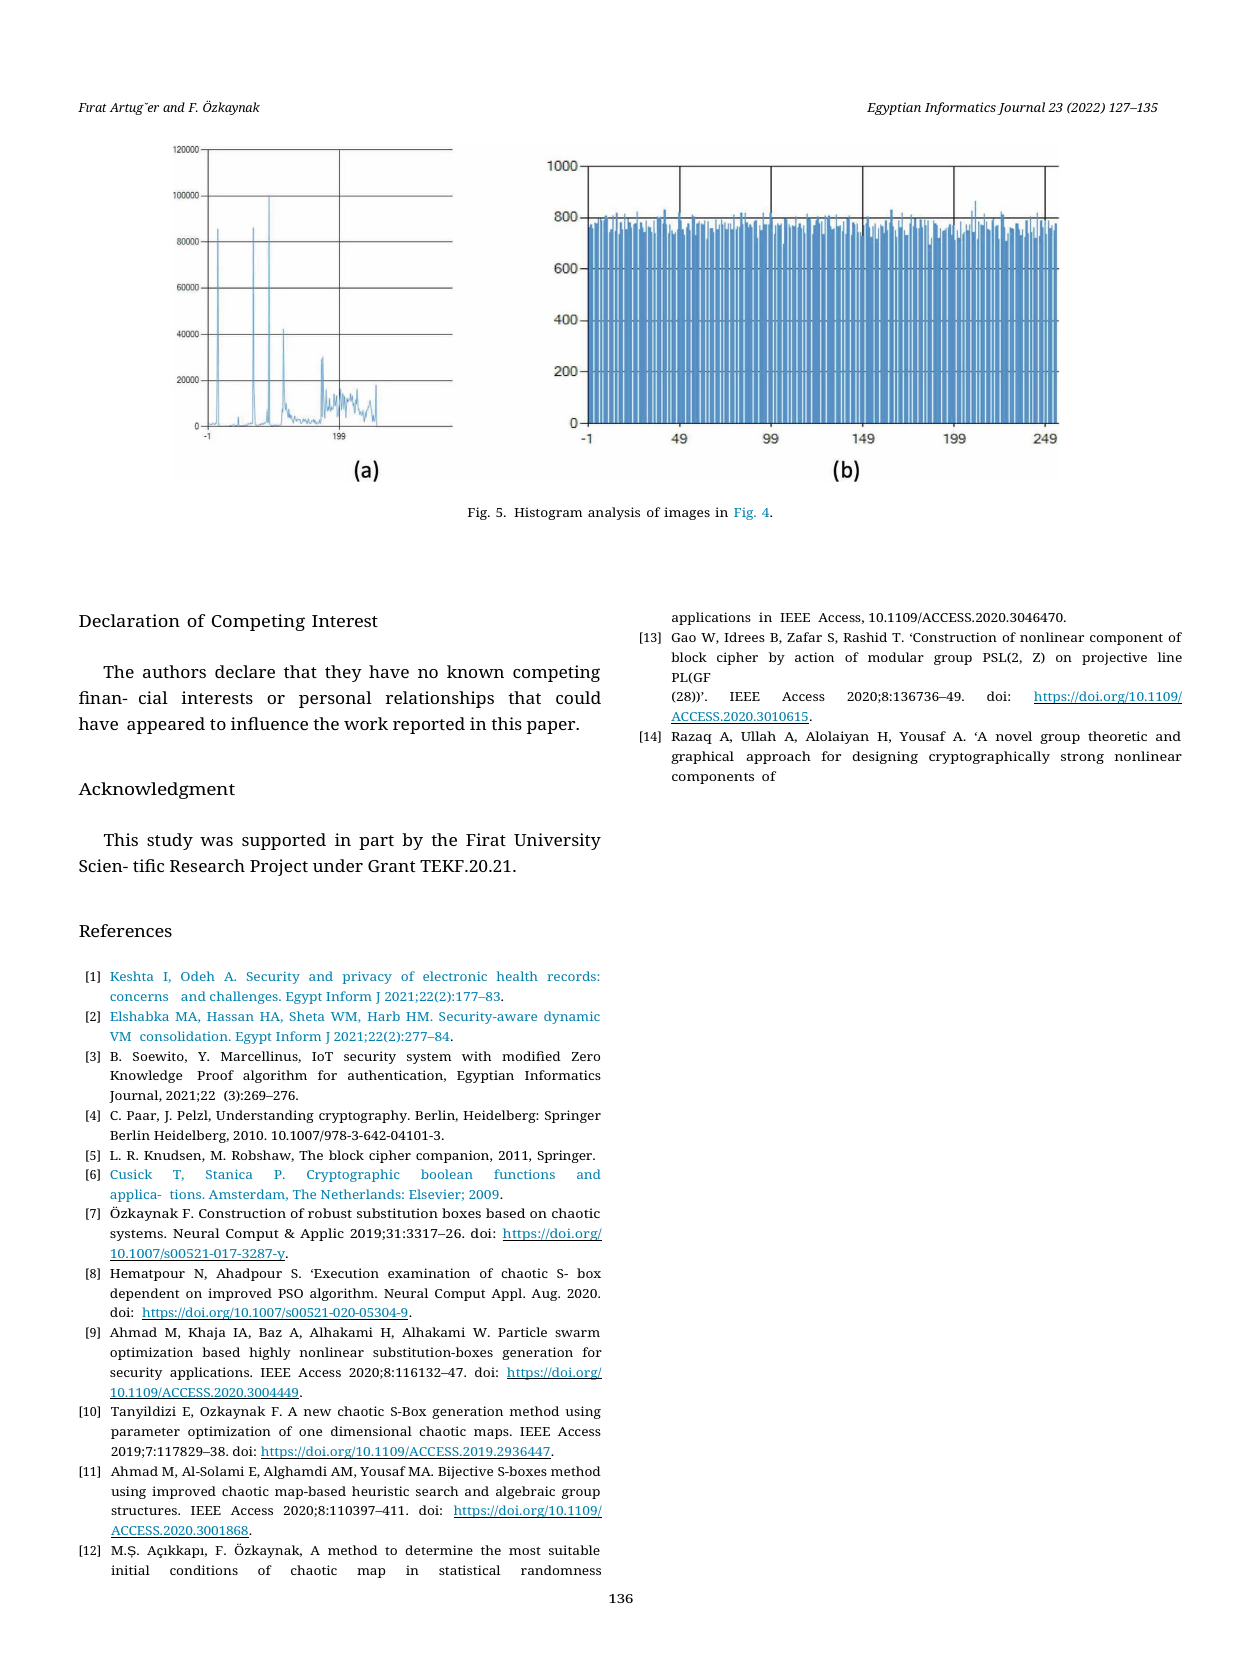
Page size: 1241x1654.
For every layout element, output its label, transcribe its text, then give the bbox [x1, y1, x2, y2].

picture [202, 1033, 209, 1041]
picture [1118, 694, 1124, 701]
picture [244, 1034, 250, 1041]
picture [125, 1192, 131, 1200]
picture [337, 1171, 342, 1179]
picture [306, 994, 314, 999]
picture [326, 971, 331, 981]
picture [494, 1505, 498, 1517]
picture [576, 1370, 582, 1377]
picture [132, 971, 138, 979]
picture [276, 1388, 290, 1395]
picture [597, 1505, 601, 1517]
picture [287, 973, 292, 981]
picture [297, 1446, 301, 1458]
picture [267, 1033, 272, 1041]
text Declaration of Competing Interest [78, 609, 606, 632]
list M.Ș. Açıkkapı, F. Özkaynak, A method to determine the most suitable initial conditions of chaotic map in statistical randomness applications in IEEE Access, 10.1109/ACCESS.2020.3046470. [78, 1542, 602, 1579]
list Hematpour N, Ahadpour S. ‘Execution examination of chaotic S- box dependent on improved PSO algorithm. Neural Comput Appl. Aug. 2020. doi: https://doi.org/10.1007/s00521-020-05304-9. [85, 1265, 601, 1322]
picture [535, 1447, 542, 1454]
picture [325, 1032, 329, 1044]
picture [409, 1190, 415, 1197]
list Elshabka MA, Hassan HA, Sheta WM, Harb HM. Security-aware dynamic VM consolidation. Egypt Inform J 2021;22(2):277–84. [85, 1008, 601, 1045]
picture [223, 1310, 229, 1317]
picture [389, 1308, 400, 1315]
picture [734, 508, 740, 515]
picture [209, 1310, 215, 1317]
picture [462, 1507, 467, 1515]
picture [270, 1014, 276, 1021]
picture [258, 994, 264, 1001]
list Özkaynak F. Construction of robust substitution boxes based on chaotic systems. Neural Comput & Applic 2019;31:3317–26. doi: https://doi.org/ 10.1007/s00521-017-3287-y. [85, 1206, 602, 1262]
list Ahmad M, Khaja IA, Baz A, Alhakami H, Alhakami W. Particle swarm optimization based highly nonlinear substitution-boxes generation for security applications. IEEE Access 2020;8:116132–47. doi: https://doi.org/ 10.1109/ACCESS.2020.3004449. [85, 1324, 601, 1401]
picture [342, 1172, 348, 1179]
picture [1033, 691, 1039, 699]
picture [761, 508, 768, 515]
picture [181, 1307, 185, 1319]
picture [219, 1192, 229, 1197]
picture [250, 1249, 256, 1256]
picture [493, 1169, 499, 1177]
picture [547, 1367, 551, 1378]
picture [543, 1505, 548, 1517]
picture [156, 1310, 165, 1319]
text Fig. 5. Histogram analysis of images in Fig. 4. [67, 504, 1174, 521]
picture [506, 1367, 512, 1375]
picture [1123, 691, 1128, 703]
text The authors declare that they have no known competing finan- cial interests or personal relationships that could have appeared to influence the work reported in this paper. [78, 660, 602, 735]
list Ahmad M, Al-Solami E, Alghamdi AM, Yousaf MA. Bijective S-boxes method using improved chaotic map-based heuristic search and algebraic group structures. IEEE Access 2020;8:110397–411. doi: https://doi.org/10.1109/ ACCESS.2020.3001868. [78, 1463, 602, 1539]
picture [507, 1508, 513, 1515]
list Cusick T, Stanica P. Cryptographic boolean functions and applica- tions. Amsterdam, The Netherlands: Elsevier; 2009. [85, 1166, 601, 1203]
picture [172, 145, 1060, 482]
picture [137, 1526, 143, 1533]
picture [545, 1228, 549, 1240]
picture [541, 1228, 545, 1240]
picture [543, 1367, 547, 1378]
picture [172, 1170, 180, 1177]
text (28))’. IEEE Access 2020;8:136736–49. doi: https://doi.org/10.1109/ ACCESS.2020.3010615. [671, 688, 1182, 725]
picture [160, 1248, 164, 1260]
picture [179, 1192, 185, 1199]
picture [289, 1031, 295, 1039]
picture [208, 1190, 214, 1199]
list Tanyildizi E, Ozkaynak F. A new chaotic S-Box generation method using parameter optimization of one dimensional chaotic maps. IEEE Access 2019;7:117829–38. doi: https://doi.org/10.1109/ACCESS.2019.2936447. [78, 1403, 602, 1460]
picture [1074, 691, 1078, 703]
picture [671, 714, 677, 721]
picture [467, 1507, 477, 1517]
picture [442, 1032, 449, 1039]
text This study was supported in part by the Firat University Scien- tific Research Project under Grant TEKF.20.21. [78, 829, 602, 877]
picture [157, 1387, 161, 1398]
picture [147, 994, 159, 999]
list Gao W, Idrees B, Zafar S, Rashid T. ‘Construction of nonlinear component of block cipher by action of modular group PSL(2, Z) on projective line PL(GF [639, 629, 1182, 686]
picture [420, 1169, 426, 1177]
picture [187, 1031, 192, 1041]
picture [153, 1011, 161, 1019]
picture [339, 991, 345, 999]
list Razaq A, Ullah A, Alolaiyan H, Yousaf A. ‘A novel group theoretic and graphical approach for designing cryptographically strong nonlinear components of [639, 728, 1182, 785]
picture [301, 1446, 305, 1458]
picture [321, 1172, 334, 1182]
picture [207, 1012, 216, 1019]
list L. R. Knudsen, M. Robshaw, The block cipher companion, 2011, Springer. [85, 1147, 606, 1164]
picture [260, 1446, 266, 1454]
picture [128, 1011, 134, 1019]
picture [330, 1449, 336, 1456]
picture [256, 1034, 264, 1042]
picture [401, 974, 407, 981]
list C. Paar, J. Pelzl, Understanding cryptography. Berlin, Heidelberg: Springer Berlin Heidelberg, 2010. 10.1007/978-3-642-04101-3. [85, 1107, 602, 1144]
text Acknowledgment [78, 777, 606, 800]
picture [552, 1014, 565, 1024]
picture [490, 1505, 494, 1517]
picture [1178, 691, 1182, 703]
picture [405, 1446, 409, 1458]
picture [1080, 691, 1085, 701]
picture [1070, 691, 1074, 703]
list B. Soewito, Y. Marcellinus, IoT security system with modified Zero Knowledge Proof algorithm for authentication, Egyptian Informatics Journal, 2021;22 (3):269–276. [85, 1048, 602, 1104]
picture [228, 1307, 233, 1319]
picture [260, 1012, 269, 1019]
list Keshta I, Odeh A. Security and privacy of electronic health records: concerns and challenges. Egypt Inform J 2021;22(2):177–83. [85, 968, 602, 1005]
text References [78, 919, 606, 942]
picture [408, 971, 414, 979]
picture [177, 1307, 181, 1319]
picture [281, 1307, 285, 1319]
